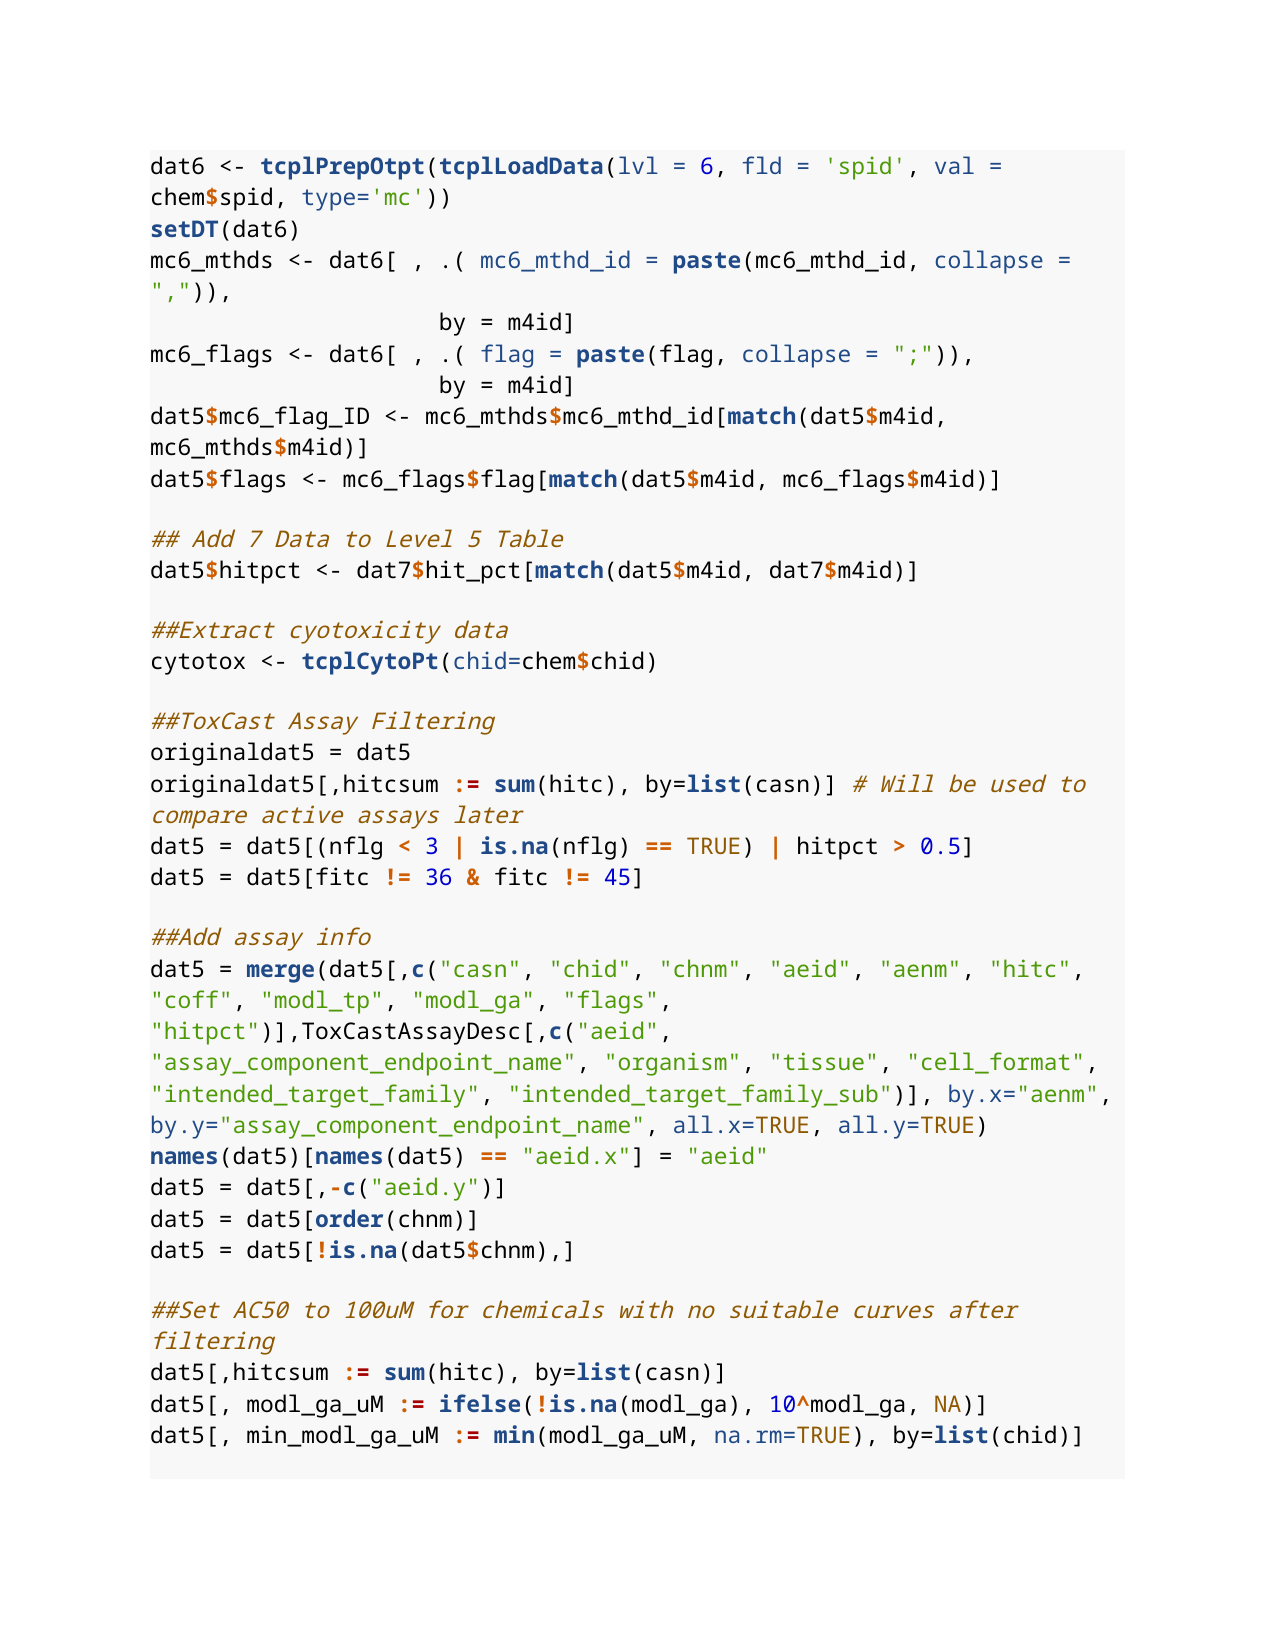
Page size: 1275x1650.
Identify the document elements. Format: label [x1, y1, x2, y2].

text [150, 150, 1125, 1479]
